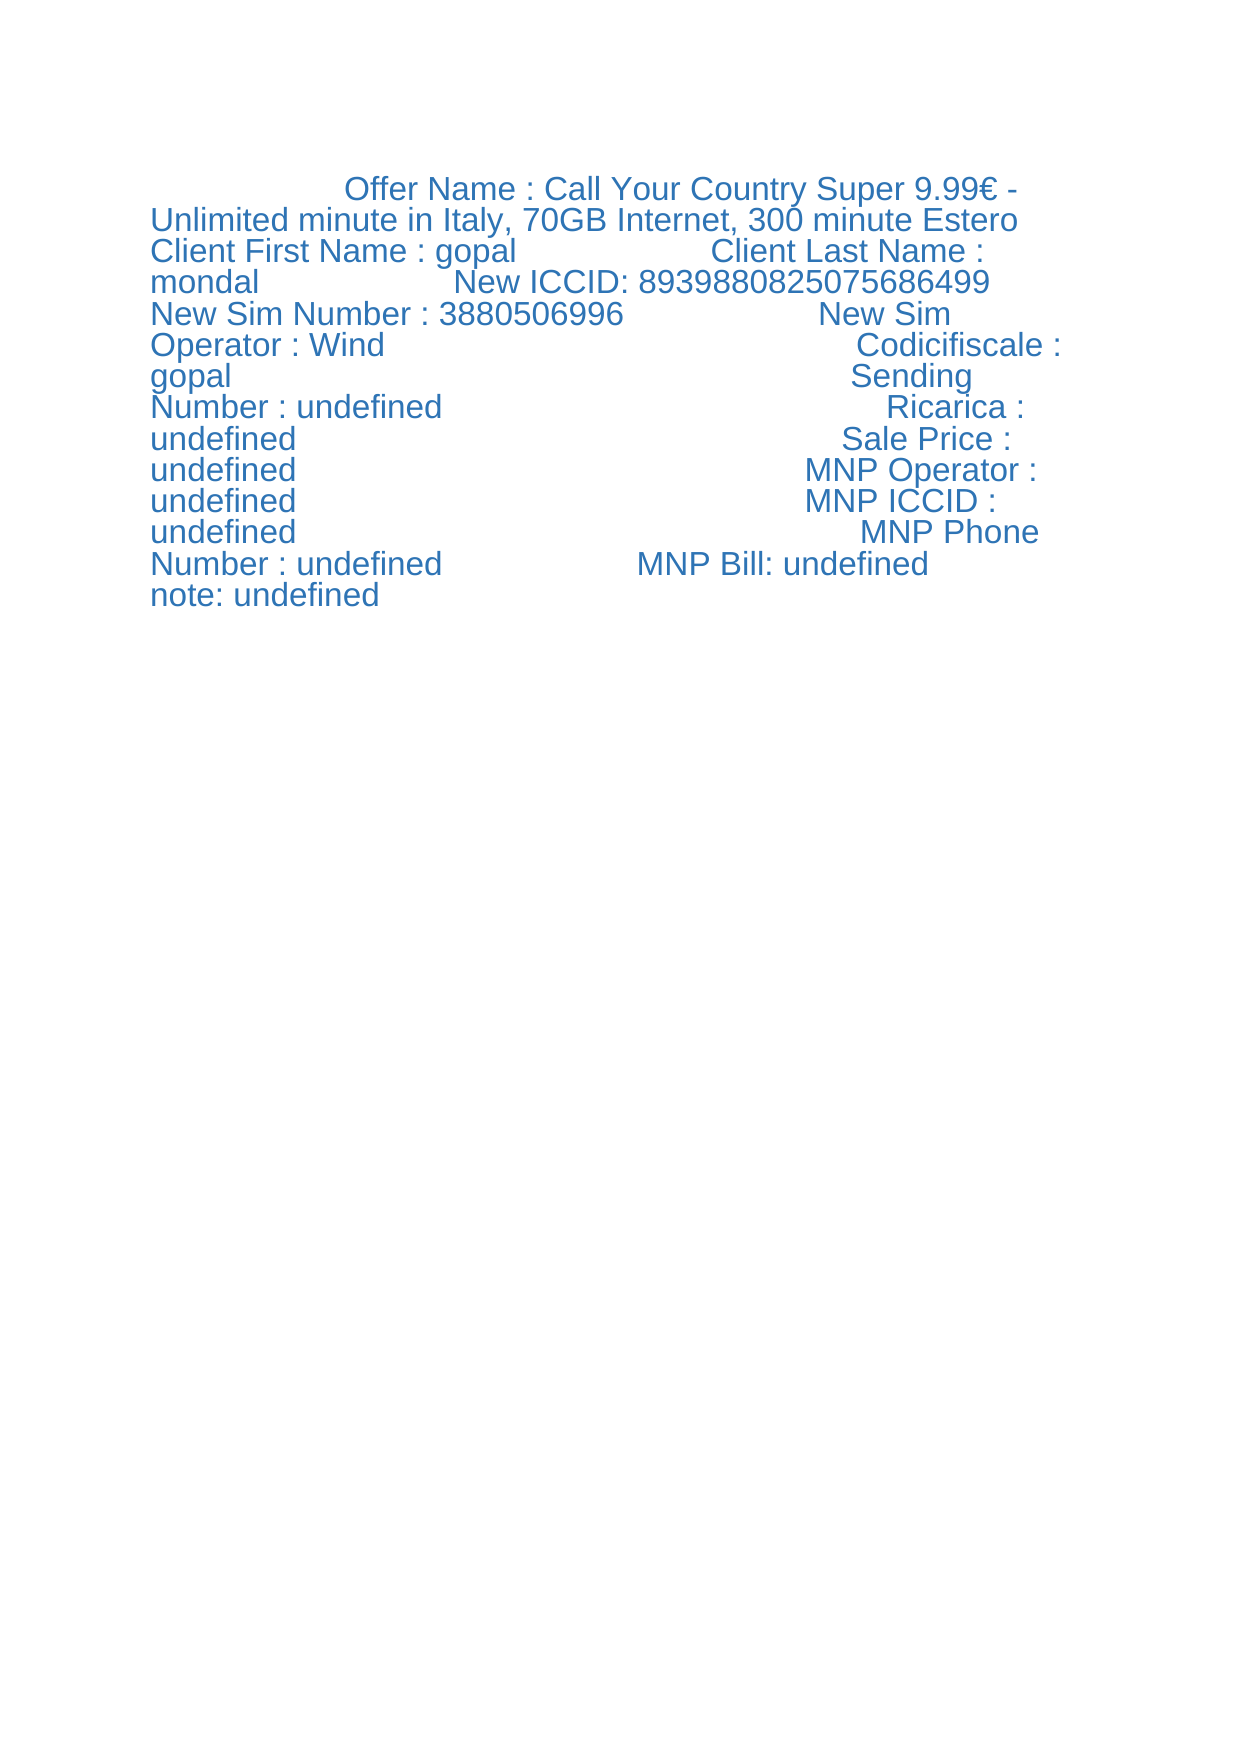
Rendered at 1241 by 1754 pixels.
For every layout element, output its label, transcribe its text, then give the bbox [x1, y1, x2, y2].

subtitle Offer Name : Call Your Country Super 9.99€ -Unlimited minute in Italy, 70GB Internet, 300 minute Estero Client First Name : gopal Client Last Name : mondal New ICCID: 8939880825075686499 New Sim Number : 3880506996 New Sim Operator : Wind Codicifiscale : gopal Sending Number : undefined Ricarica : undefined Sale Price : undefined MNP Operator : undefined MNP ICCID : undefined MNP Phone Number : undefined MNP Bill: undefined note: undefined [150, 175, 1090, 612]
